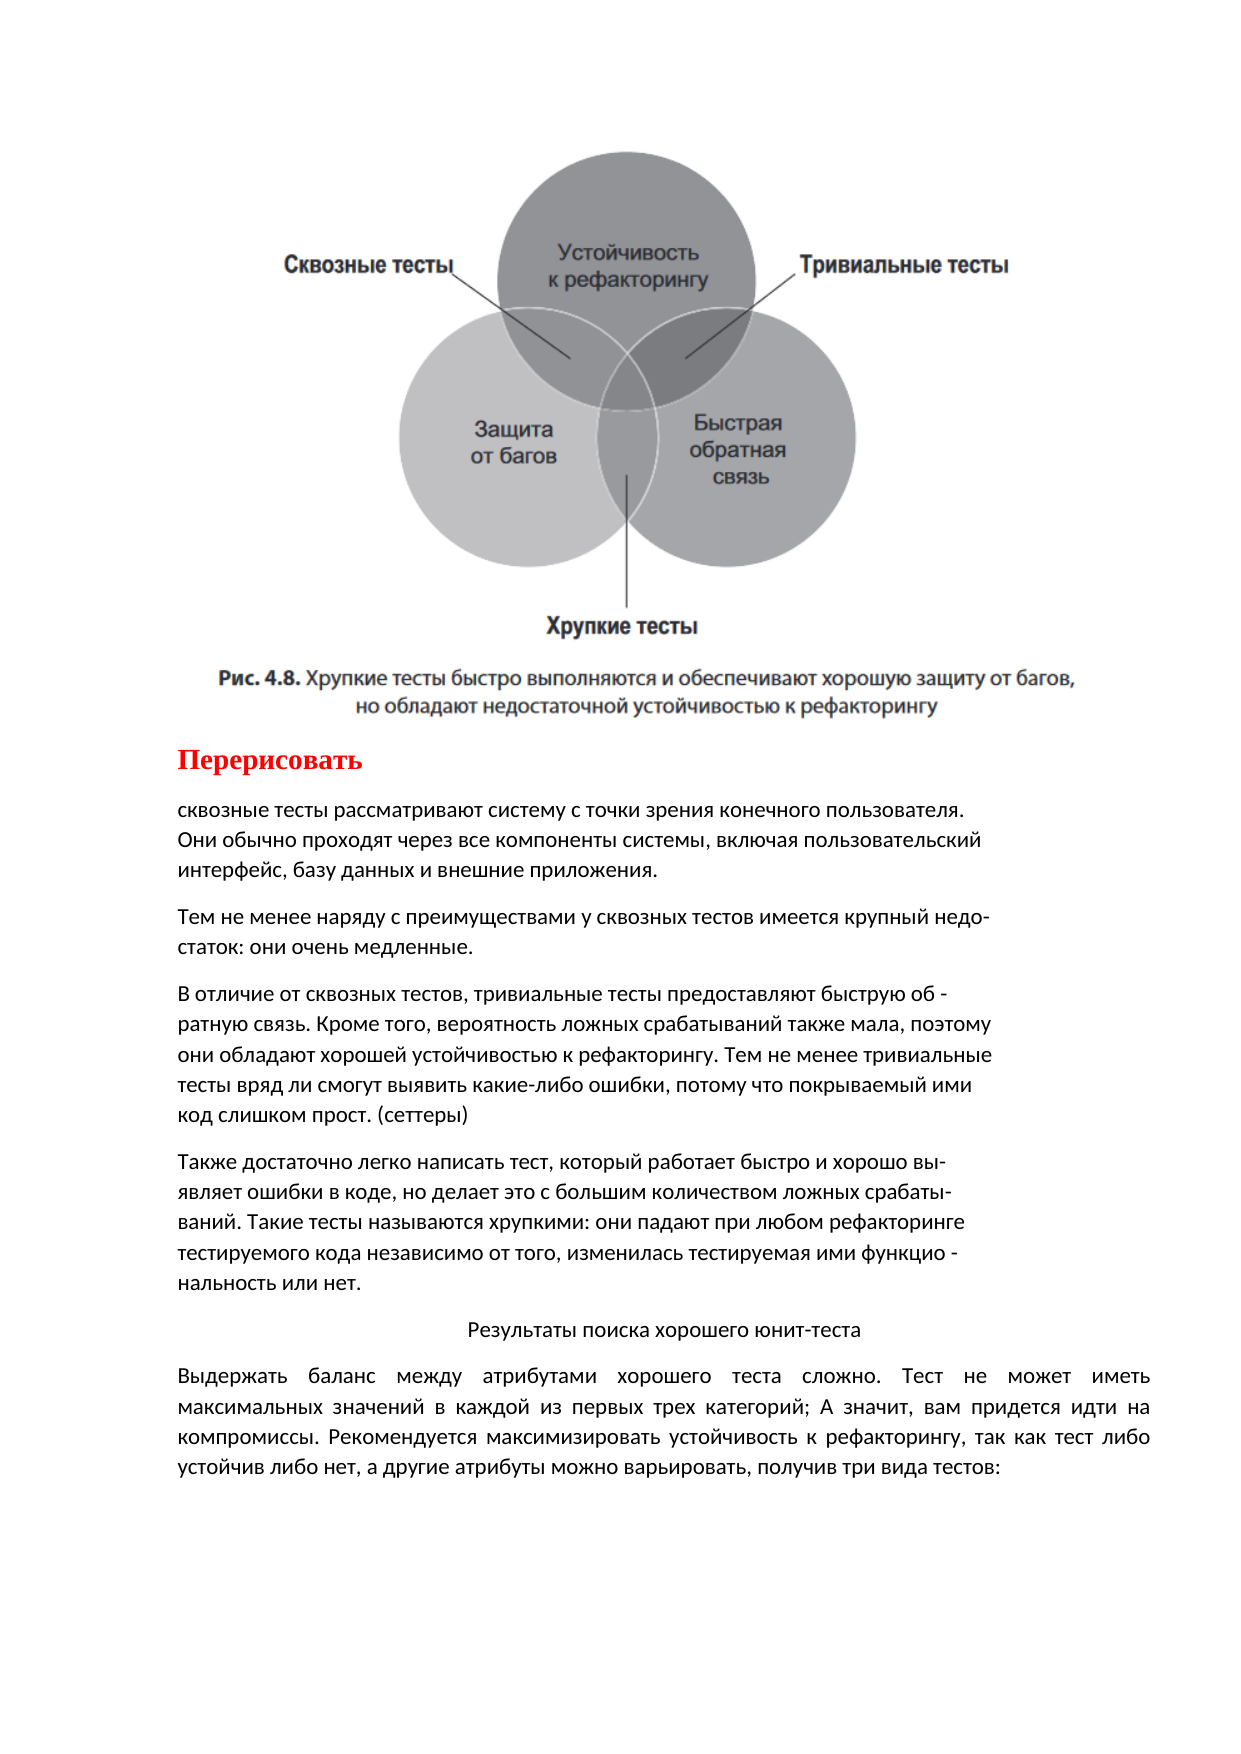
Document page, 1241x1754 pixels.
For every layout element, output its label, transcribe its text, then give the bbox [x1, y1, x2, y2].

text Перерисовать [177, 742, 1152, 776]
text Также достаточно легко написать тест, который работает быстро и хорошо вы- являет ошибки в коде, но делает это с большим количеством ложных срабаты- ваний. Такие тесты называются хрупкими: они падают при любом рефакторинге тестируемого кода независимо от того, изменилась тестируемая ими функцио - нальность или нет. [177, 1147, 1152, 1296]
text В отличие от сквозных тестов, тривиальные тесты предоставляют быструю об - ратную связь. Кроме того, вероятность ложных срабатываний также мала, поэтому они обладают хорошей устойчивостью к рефакторингу. Тем не менее тривиальные тесты вряд ли смогут выявить какие-либо ошибки, потому что покрываемый ими код слишком прост. (сеттеры) [177, 979, 1152, 1128]
picture [177, 118, 1122, 724]
text сквозные тесты рассматривают систему с точки зрения конечного пользователя. Они обычно проходят через все компоненты системы, включая пользовательский интерфейс, базу данных и внешние приложения. [177, 795, 1152, 883]
text Результаты поиска хорошего юнит-теста [177, 1315, 1152, 1343]
text Выдержать баланс между атрибутами хорошего теста сложно. Тест не может иметь максимальных значений в каждой из первых трех категорий; А значит, вам придется идти на компромиссы. Рекомендуется максимизировать устойчивость к рефакторингу, так как тест либо устойчив либо нет, а другие атрибуты можно варьировать, получив три вида тестов: [177, 1362, 1152, 1480]
text Тем не менее наряду с преимуществами у сквозных тестов имеется крупный недо- статок: они очень медленные. [177, 902, 1152, 960]
